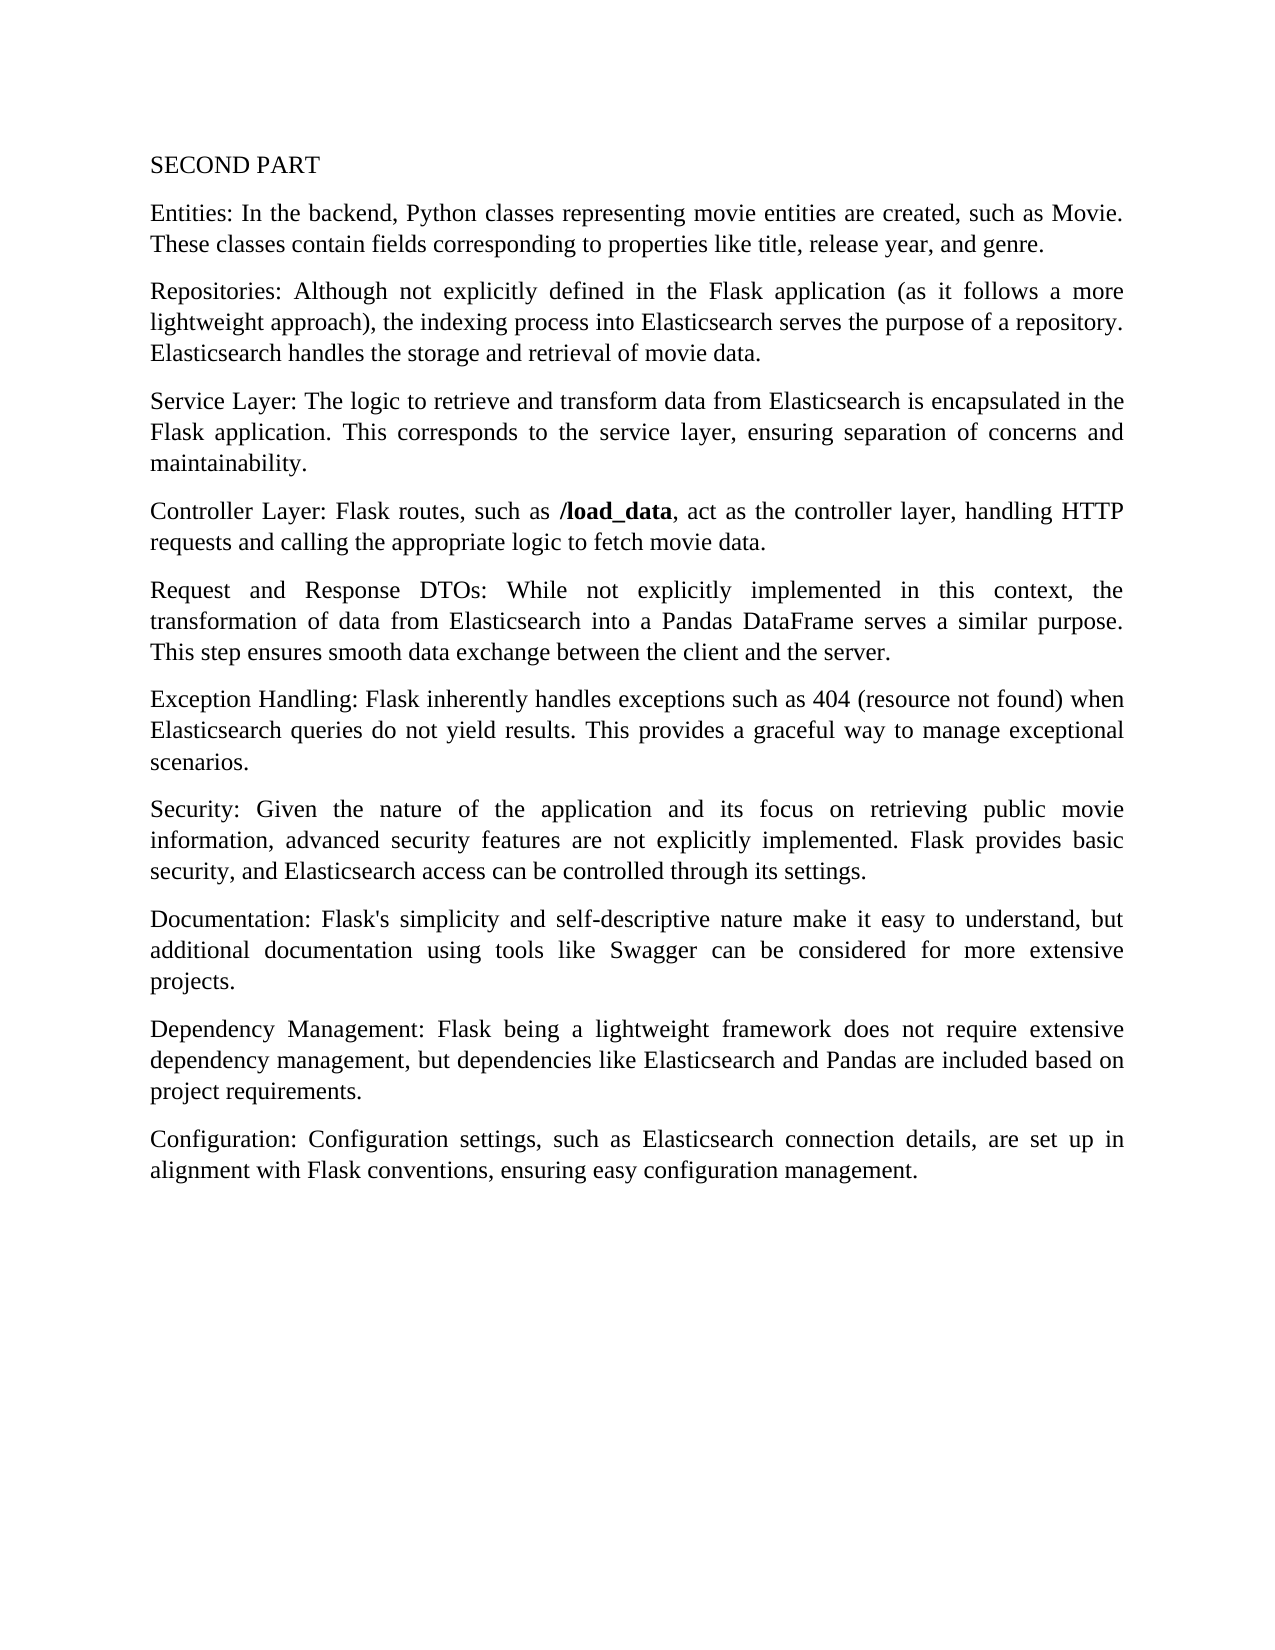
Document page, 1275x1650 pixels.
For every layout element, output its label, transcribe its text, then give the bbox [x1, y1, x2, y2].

text Service Layer: The logic to retrieve and transform data from Elasticsearch is encapsulated in the Flask application. This corresponds to the service layer, ensuring separation of concerns and maintainability. [150, 386, 1125, 477]
text Exception Handling: Flask inherently handles exceptions such as 404 (resource not found) when Elasticsearch queries do not yield results. This provides a graceful way to manage exceptional scenarios. [150, 684, 1125, 775]
text Dependency Management: Flask being a lightweight framework does not require extensive dependency management, but dependencies like Elasticsearch and Pandas are included based on project requirements. [150, 1014, 1125, 1105]
text SECOND PART [150, 150, 1125, 179]
text Repositories: Although not explicitly defined in the Flask application (as it follows a more lightweight approach), the indexing process into Elasticsearch serves the purpose of a repository. Elasticsearch handles the storage and retrieval of movie data. [150, 276, 1125, 367]
text Entities: In the backend, Python classes representing movie entities are created, such as Movie. These classes contain fields corresponding to properties like title, release year, and genre. [150, 198, 1125, 257]
text Controller Layer: Flask routes, such as /load_data, act as the controller layer, handling HTTP requests and calling the appropriate logic to fetch movie data. [150, 496, 1125, 556]
text Documentation: Flask's simplicity and self-descriptive nature make it easy to understand, but additional documentation using tools like Swagger can be considered for more extensive projects. [150, 904, 1125, 995]
text Configuration: Configuration settings, such as Elasticsearch connection details, are set up in alignment with Flask conventions, ensuring easy configuration management. [150, 1124, 1125, 1183]
text Request and Response DTOs: While not explicitly implemented in this context, the transformation of data from Elasticsearch into a Pandas DataFrame serves a similar purpose. This step ensures smooth data exchange between the client and the server. [150, 575, 1125, 666]
text Security: Given the nature of the application and its focus on retrieving public movie information, advanced security features are not explicitly implemented. Flask provides basic security, and Elasticsearch access can be controlled through its settings. [150, 794, 1125, 885]
